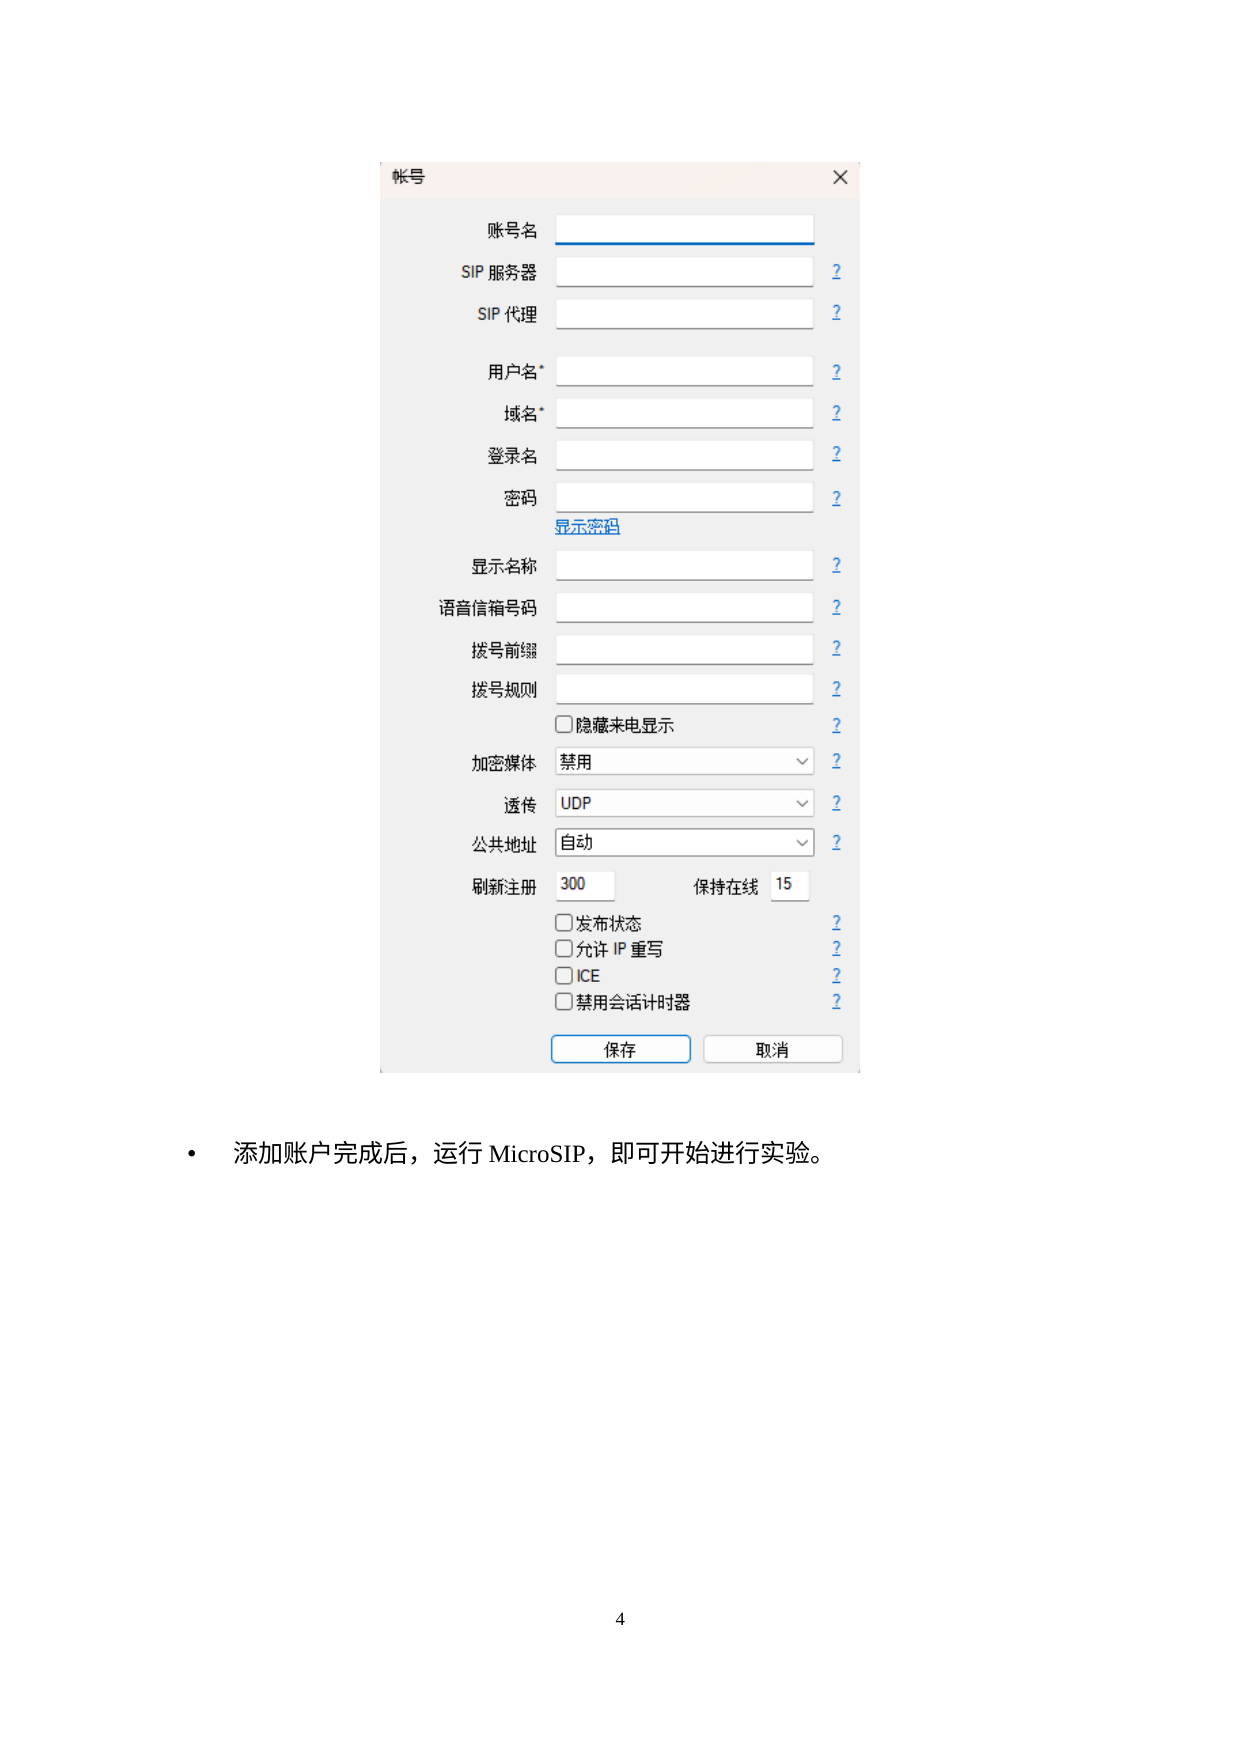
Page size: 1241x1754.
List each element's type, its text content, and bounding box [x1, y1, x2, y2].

picture [380, 162, 861, 1073]
list 添加账户完成后，运行MicroSIP，即可开始进行实验。 [187, 1119, 1053, 1184]
